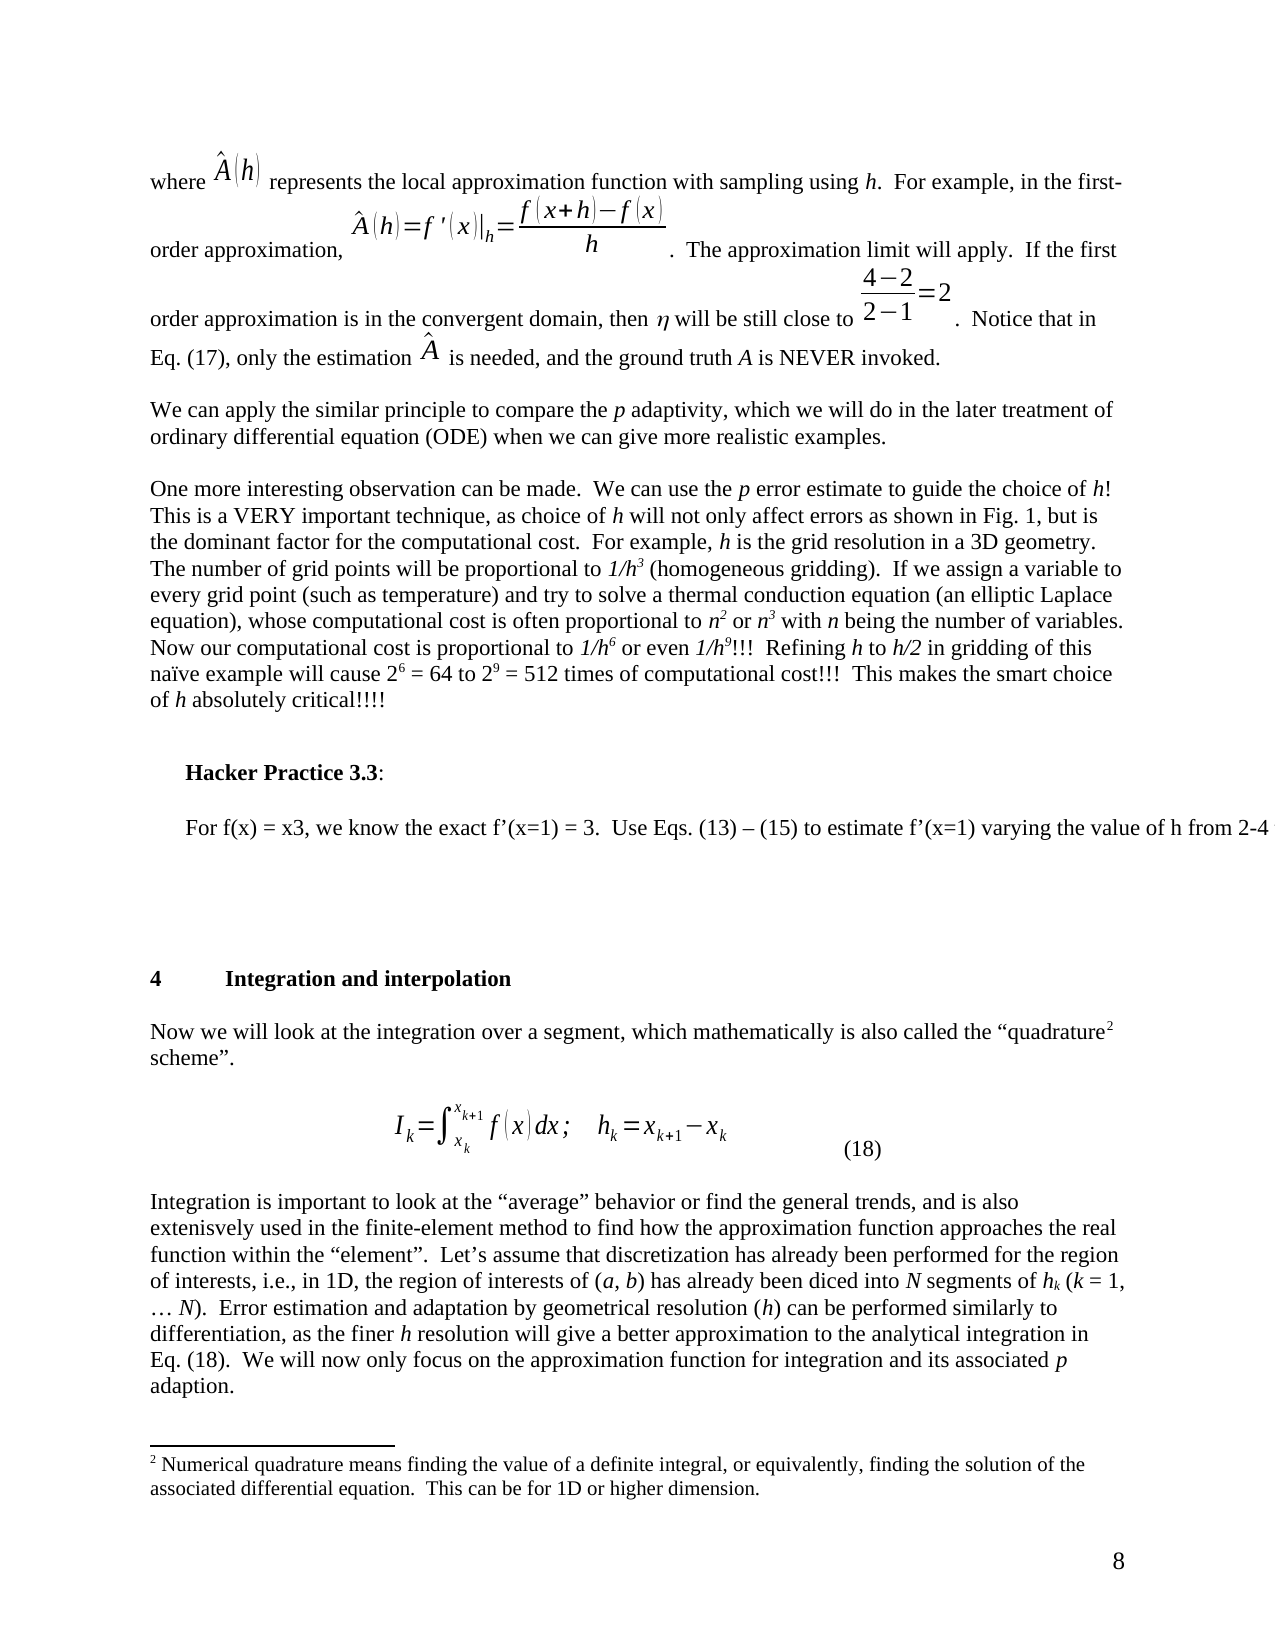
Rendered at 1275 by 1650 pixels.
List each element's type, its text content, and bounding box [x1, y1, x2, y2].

text Integration is important to look at the “average” behavior or find the general trends, and is also extenisvely used in the finite-element method to find how the approximation function approaches the real function within the “element”. Let’s assume that discretization has already been performed for the region of interests, i.e., in 1D, the region of interests of (a, b) has already been diced into N segments of hk (k = 1, … N). Error estimation and adaptation by geometrical resolution (h) can be performed similarly to differentiation, as the finer h resolution will give a better approximation to the analytical integration in Eq. (18). We will now only focus on the approximation function for integration and its associated p adaption. [150, 1188, 1125, 1399]
text We can apply the similar principle to compare the p adaptivity, which we will do in the later treatment of ordinary differential equation (ODE) when we can give more realistic examples. [150, 396, 1125, 449]
text (18) [150, 1097, 1125, 1162]
text Now we will look at the integration over a segment, which mathematically is also called the “quadrature scheme”. [150, 1018, 1125, 1071]
text where represents the local approximation function with sampling using h. For example, in the first-order approximation, . The approximation limit will apply. If the first order approximation is in the convergent domain, then will be still close to . Notice that in Eq. (17), only the estimation is needed, and the ground truth A is NEVER invoked. [150, 150, 1125, 370]
text 4 Integration and interpolation [150, 965, 1125, 992]
text One more interesting observation can be made. We can use the p error estimate to guide the choice of h! This is a VERY important technique, as choice of h will not only affect errors as shown in Fig. 1, but is the dominant factor for the computational cost. For example, h is the grid resolution in a 3D geometry. The number of grid points will be proportional to 1/h3 (homogeneous gridding). If we assign a variable to every grid point (such as temperature) and try to solve a thermal conduction equation (an elliptic Laplace equation), whose computational cost is often proportional to n2 or n3 with n being the number of variables. Now our computational cost is proportional to 1/h6 or even 1/h9!!! Refining h to h/2 in gridding of this naïve example will cause 26 = 64 to 29 = 512 times of computational cost!!! This makes the smart choice of h absolutely critical!!!! [150, 476, 1125, 713]
